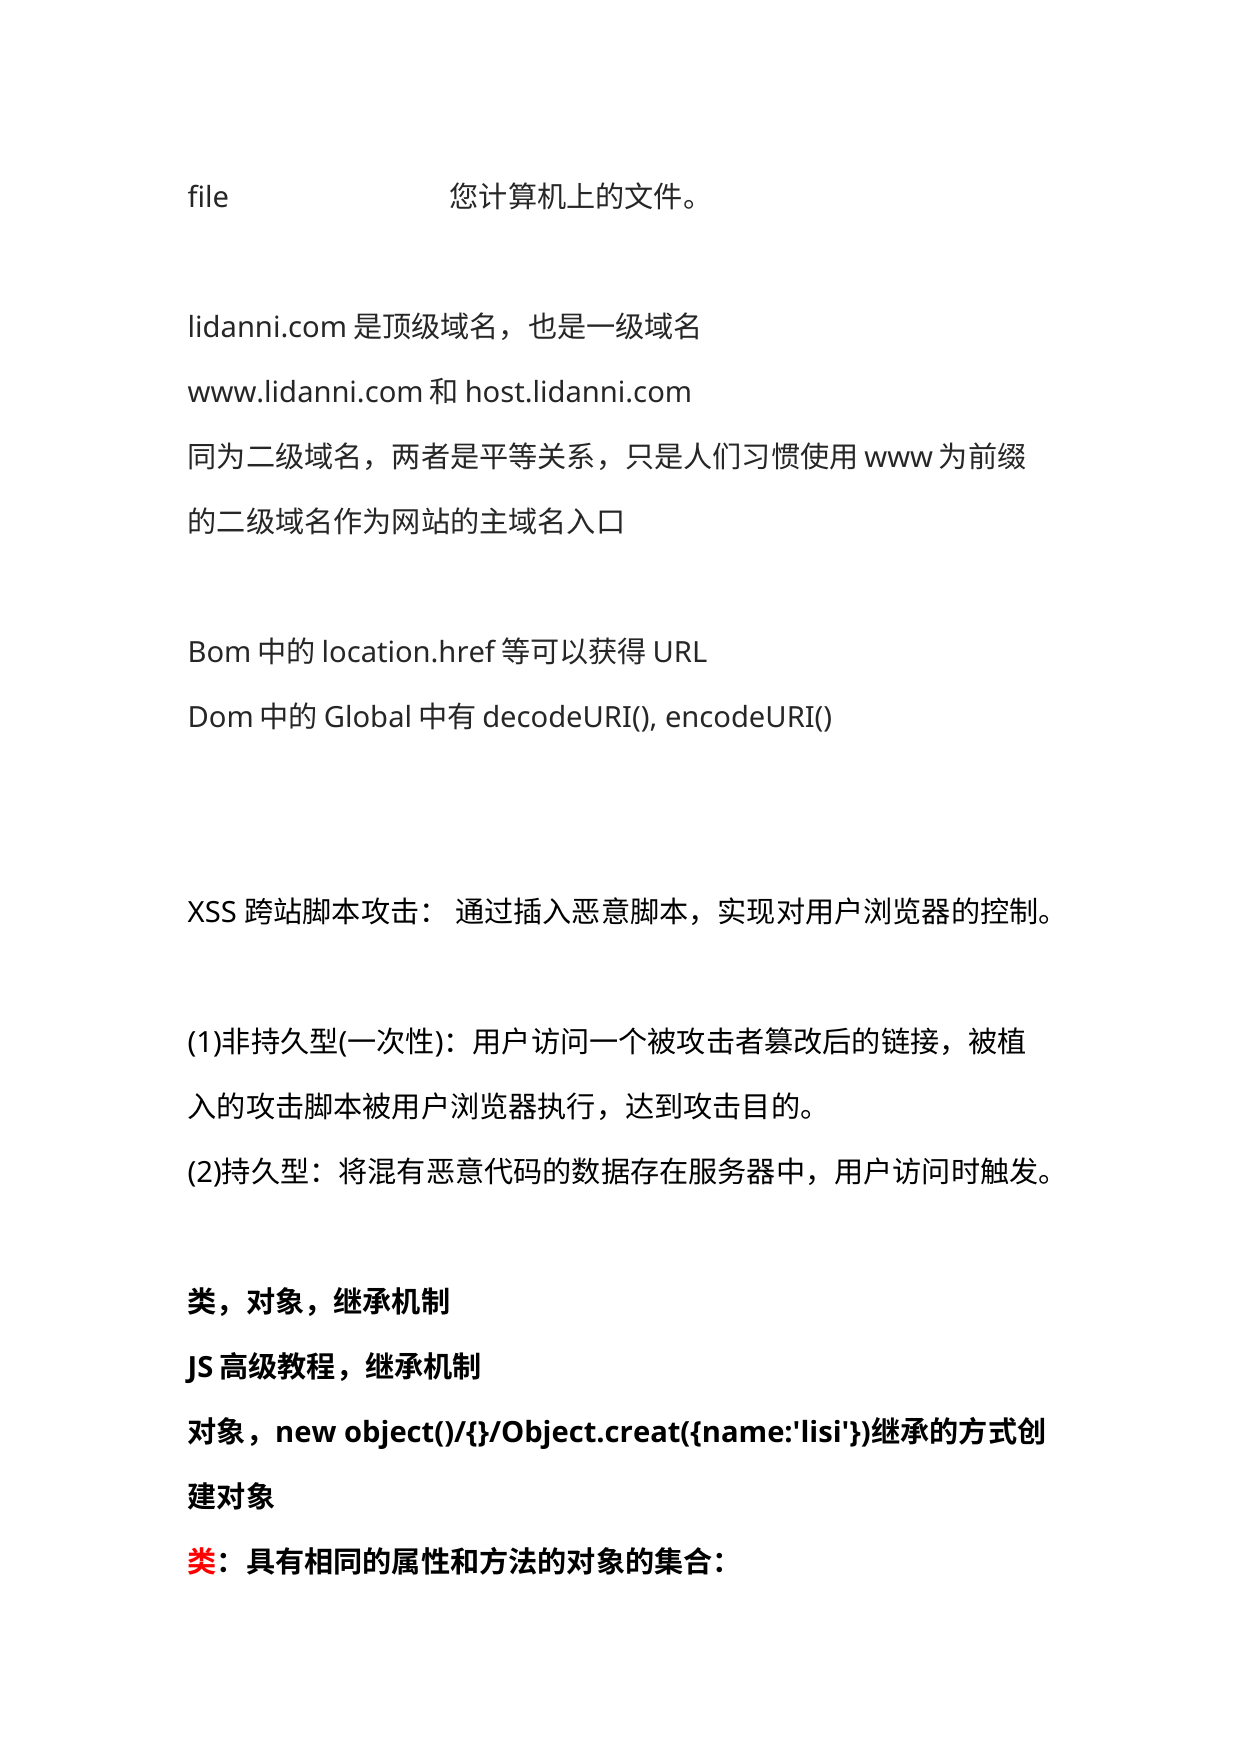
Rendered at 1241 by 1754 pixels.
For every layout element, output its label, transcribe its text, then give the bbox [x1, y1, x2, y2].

text 类：具有相同的属性和方法的对象的集合： [187, 1527, 1053, 1592]
text www.lidanni.com和host.lidanni.com [187, 357, 1053, 422]
text lidanni.com是顶级域名，也是一级域名 [187, 292, 1053, 357]
text Bom中的location.href等可以获得URL [187, 617, 1053, 682]
text (1)非持久型(一次性)：用户访问一个被攻击者篡改后的链接，被植入的攻击脚本被用户浏览器执行，达到攻击目的。 [187, 1007, 1053, 1137]
text 类，对象，继承机制 [187, 1267, 1053, 1332]
text Dom中的Global中有decodeURI(), encodeURI() [187, 682, 1053, 747]
text 同为二级域名，两者是平等关系，只是人们习惯使用www为前缀的二级域名作为网站的主域名入口 [187, 422, 1053, 552]
text file 您计算机上的文件。 [187, 162, 1053, 227]
text JS高级教程，继承机制 [187, 1332, 1053, 1397]
text 对象，new object()/{}/Object.creat({name:'lisi'})继承的方式创建对象 [187, 1397, 1053, 1527]
text (2)持久型：将混有恶意代码的数据存在服务器中，用户访问时触发。 [187, 1137, 1053, 1202]
text XSS 跨站脚本攻击： 通过插入恶意脚本，实现对用户浏览器的控制。 [187, 877, 1053, 942]
